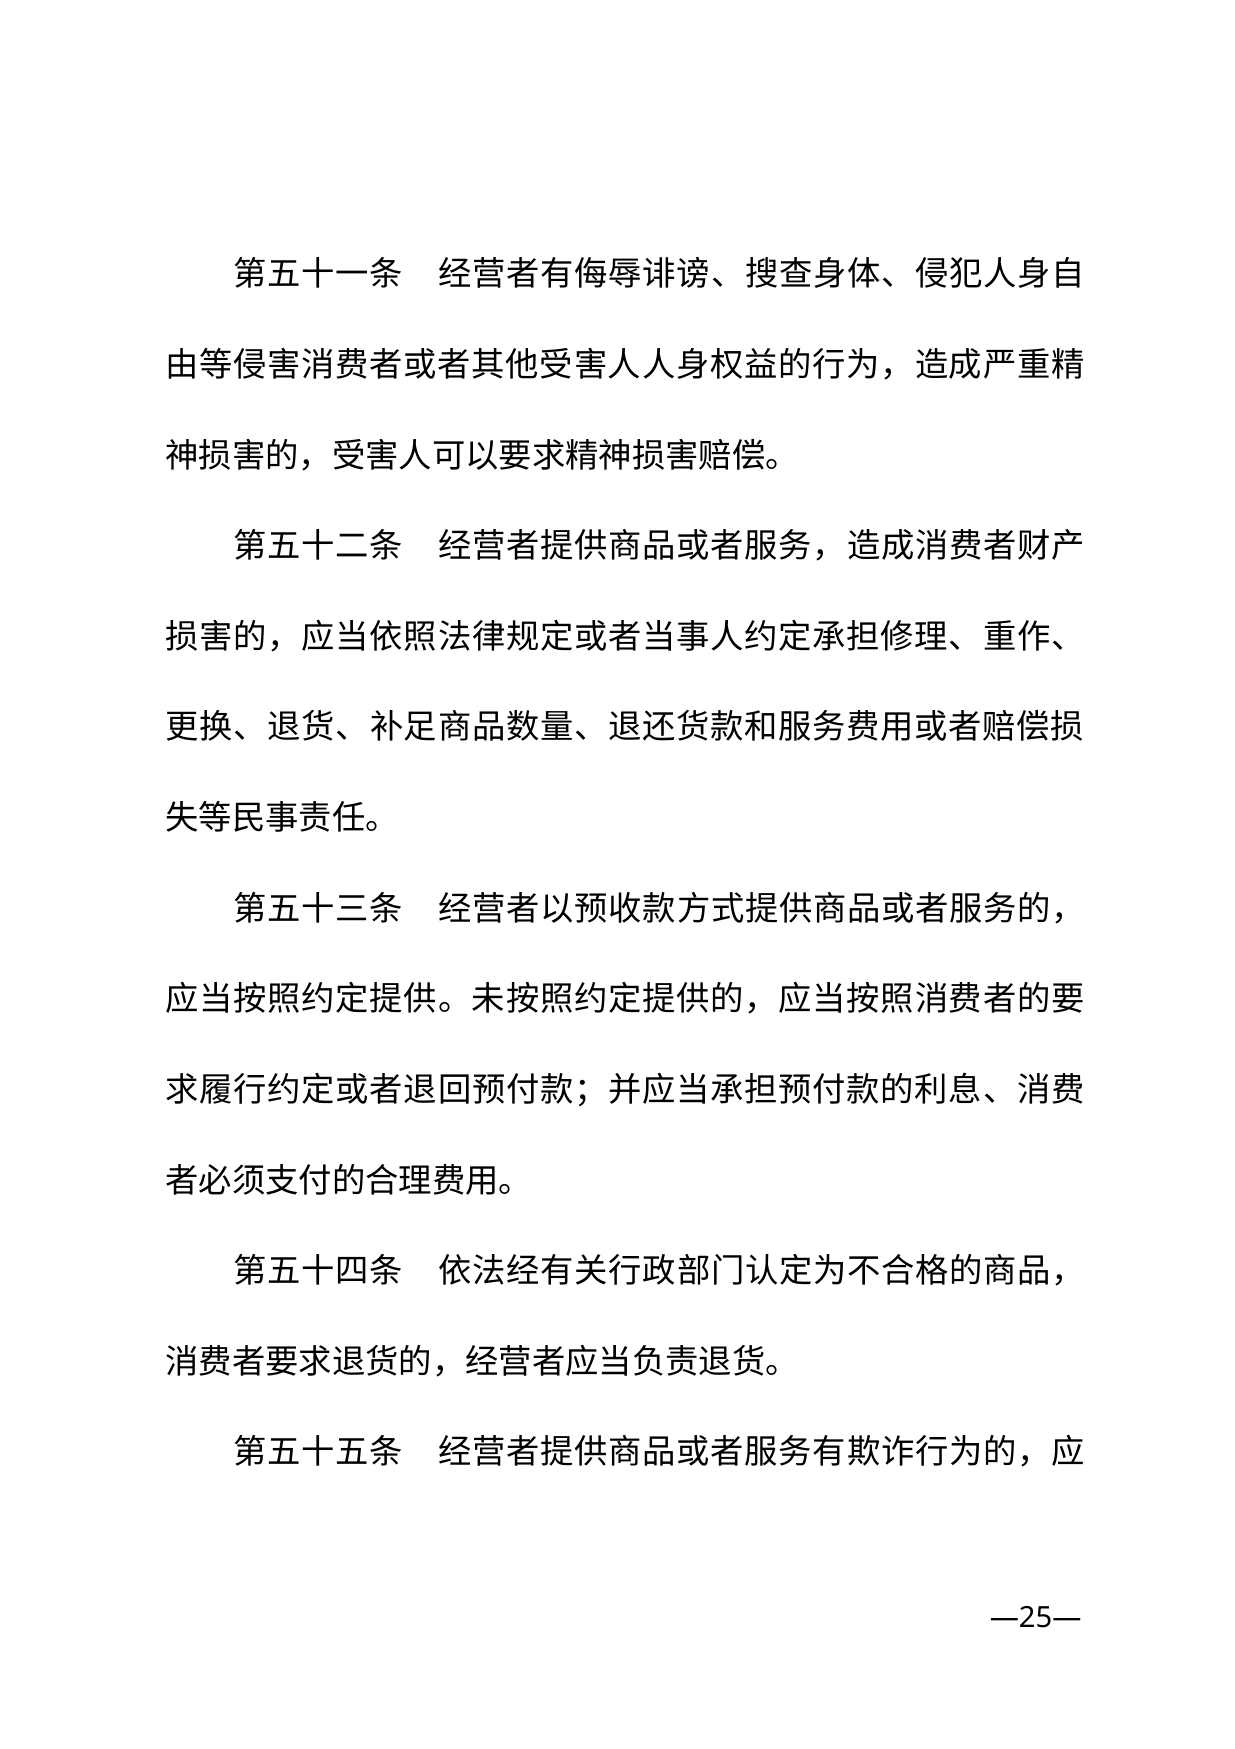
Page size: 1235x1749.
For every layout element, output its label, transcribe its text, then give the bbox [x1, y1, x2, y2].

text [165, 1404, 1087, 1495]
text 第五十二条 经营者提供商品或者服务，造成消费者财产损害的，应当依照法律规定或者当事人约定承担修理、重作、更换、退货、补足商品数量、退还货款和服务费用或者赔偿损失等民事责任。 [165, 498, 1087, 860]
text 第五十一条 经营者有侮辱诽谤、搜查身体、侵犯人身自由等侵害消费者或者其他受害人人身权益的行为，造成严重精神损害的，受害人可以要求精神损害赔偿。 [165, 226, 1087, 498]
text 第五十四条 依法经有关行政部门认定为不合格的商品，消费者要求退货的，经营者应当负责退货。 [165, 1223, 1087, 1404]
text 第五十三条 经营者以预收款方式提供商品或者服务的，应当按照约定提供。未按照约定提供的，应当按照消费者的要求履行约定或者退回预付款；并应当承担预付款的利息、消费者必须支付的合理费用。 [165, 860, 1087, 1223]
